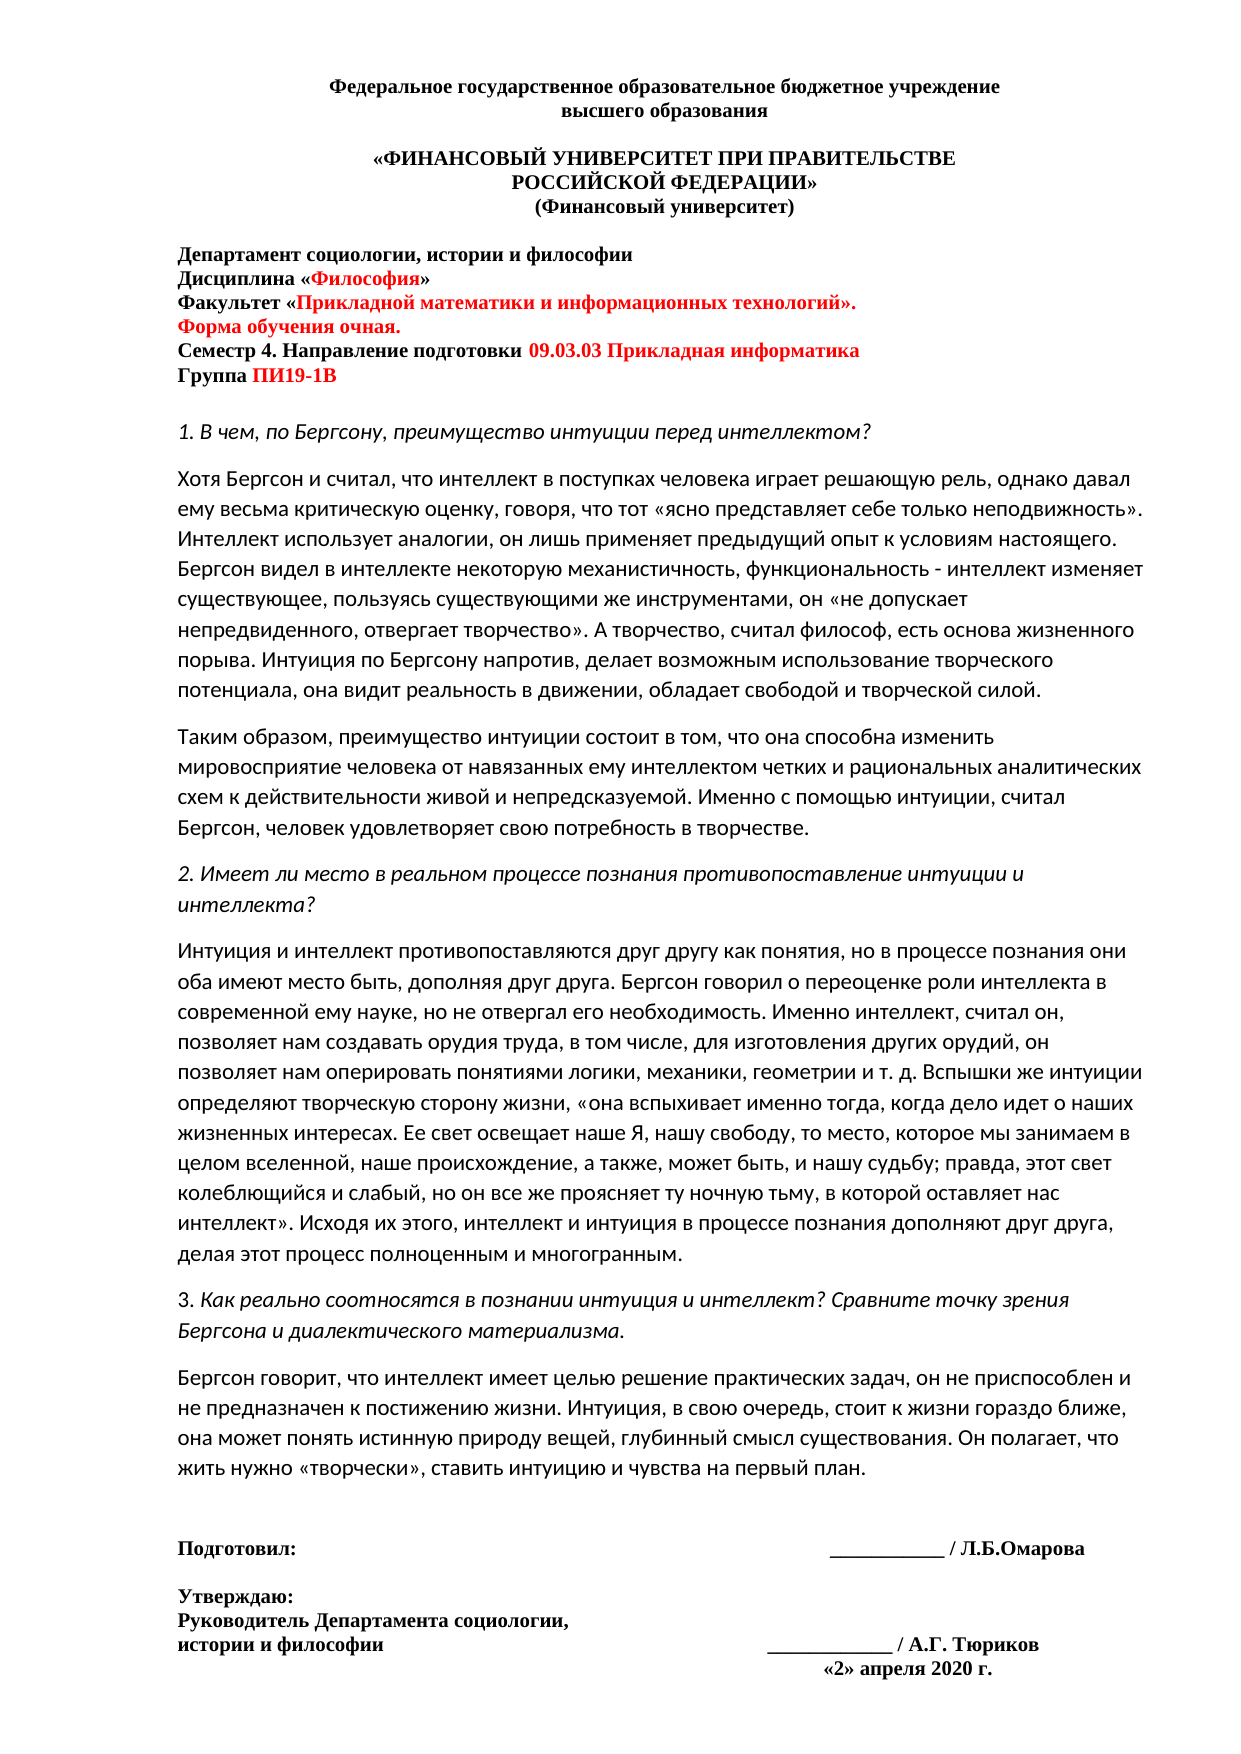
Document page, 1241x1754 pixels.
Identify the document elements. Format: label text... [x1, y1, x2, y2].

text Интуиция и интеллект противопоставляются друг другу как понятия, но в процессе познания они оба имеют место быть, дополняя друг друга. Бергсон говорил о переоценке роли интеллекта в современной ему науке, но не отвергал его необходимость. Именно интеллект, считал он, позволяет нам создавать орудия труда, в том числе, для изготовления других орудий, он позволяет нам оперировать понятиями логики, механики, геометрии и т. д. Вспышки же интуиции определяют творческую сторону жизни, «она вспыхивает именно тогда, когда дело идет о наших жизненных интересах. Ее свет освещает наше Я, нашу свободу, то место, которое мы занимаем в целом вселенной, наше происхождение, а также, может быть, и нашу судьбу; правда, этот свет колеблющийся и слабый, но он все же проясняет ту ночную тьму, в которой оставляет нас интеллект». Исходя их этого, интеллект и интуиция в процессе познания дополняют друг друга, делая этот процесс полноценным и многогранным. [177, 937, 1152, 1267]
text 1. В чем, по Бергсону, преимущество интуиции перед интеллектом? [177, 417, 1152, 445]
text Хотя Бергсон и считал, что интеллект в поступках человека играет решающую рель, однако давал ему весьма критическую оценку, говоря, что тот «ясно представляет себе только неподвижность». Интеллект использует аналогии, он лишь применяет предыдущий опыт к условиям настоящего. Бергсон видел в интеллекте некоторую механистичность, функциональность - интеллект изменяет существующее, пользуясь существующими же инструментами, он «не допускает непредвиденного, отвергает творчество». А творчество, считал философ, есть основа жизненного порыва. Интуиция по Бергсону напротив, делает возможным использование творческого потенциала, она видит реальность в движении, обладает свободой и творческой силой. [177, 464, 1152, 703]
text Таким образом, преимущество интуиции состоит в том, что она способна изменить мировосприятие человека от навязанных ему интеллектом четких и рациональных аналитических схем к действительности живой и непредсказуемой. Именно с помощью интуиции, считал Бергсон, человек удовлетворяет свою потребность в творчестве. [177, 722, 1152, 841]
text 3. Как реально соотносятся в познании интуиция и интеллект? Сравните точку зрения Бергсона и диалектического материализма. [177, 1286, 1152, 1344]
text Бергсон говорит, что интеллект имеет целью решение практических задач, он не приспособлен и не предназначен к постижению жизни. Интуиция, в свою очередь, стоит к жизни гораздо ближе, она может понять истинную природу вещей, глубинный смысл существования. Он полагает, что жить нужно «творчески», ставить интуицию и чувства на первый план. [177, 1363, 1152, 1481]
text 2. Имеет ли место в реальном процессе познания противопоставление интуиции и интеллекта? [177, 859, 1152, 918]
